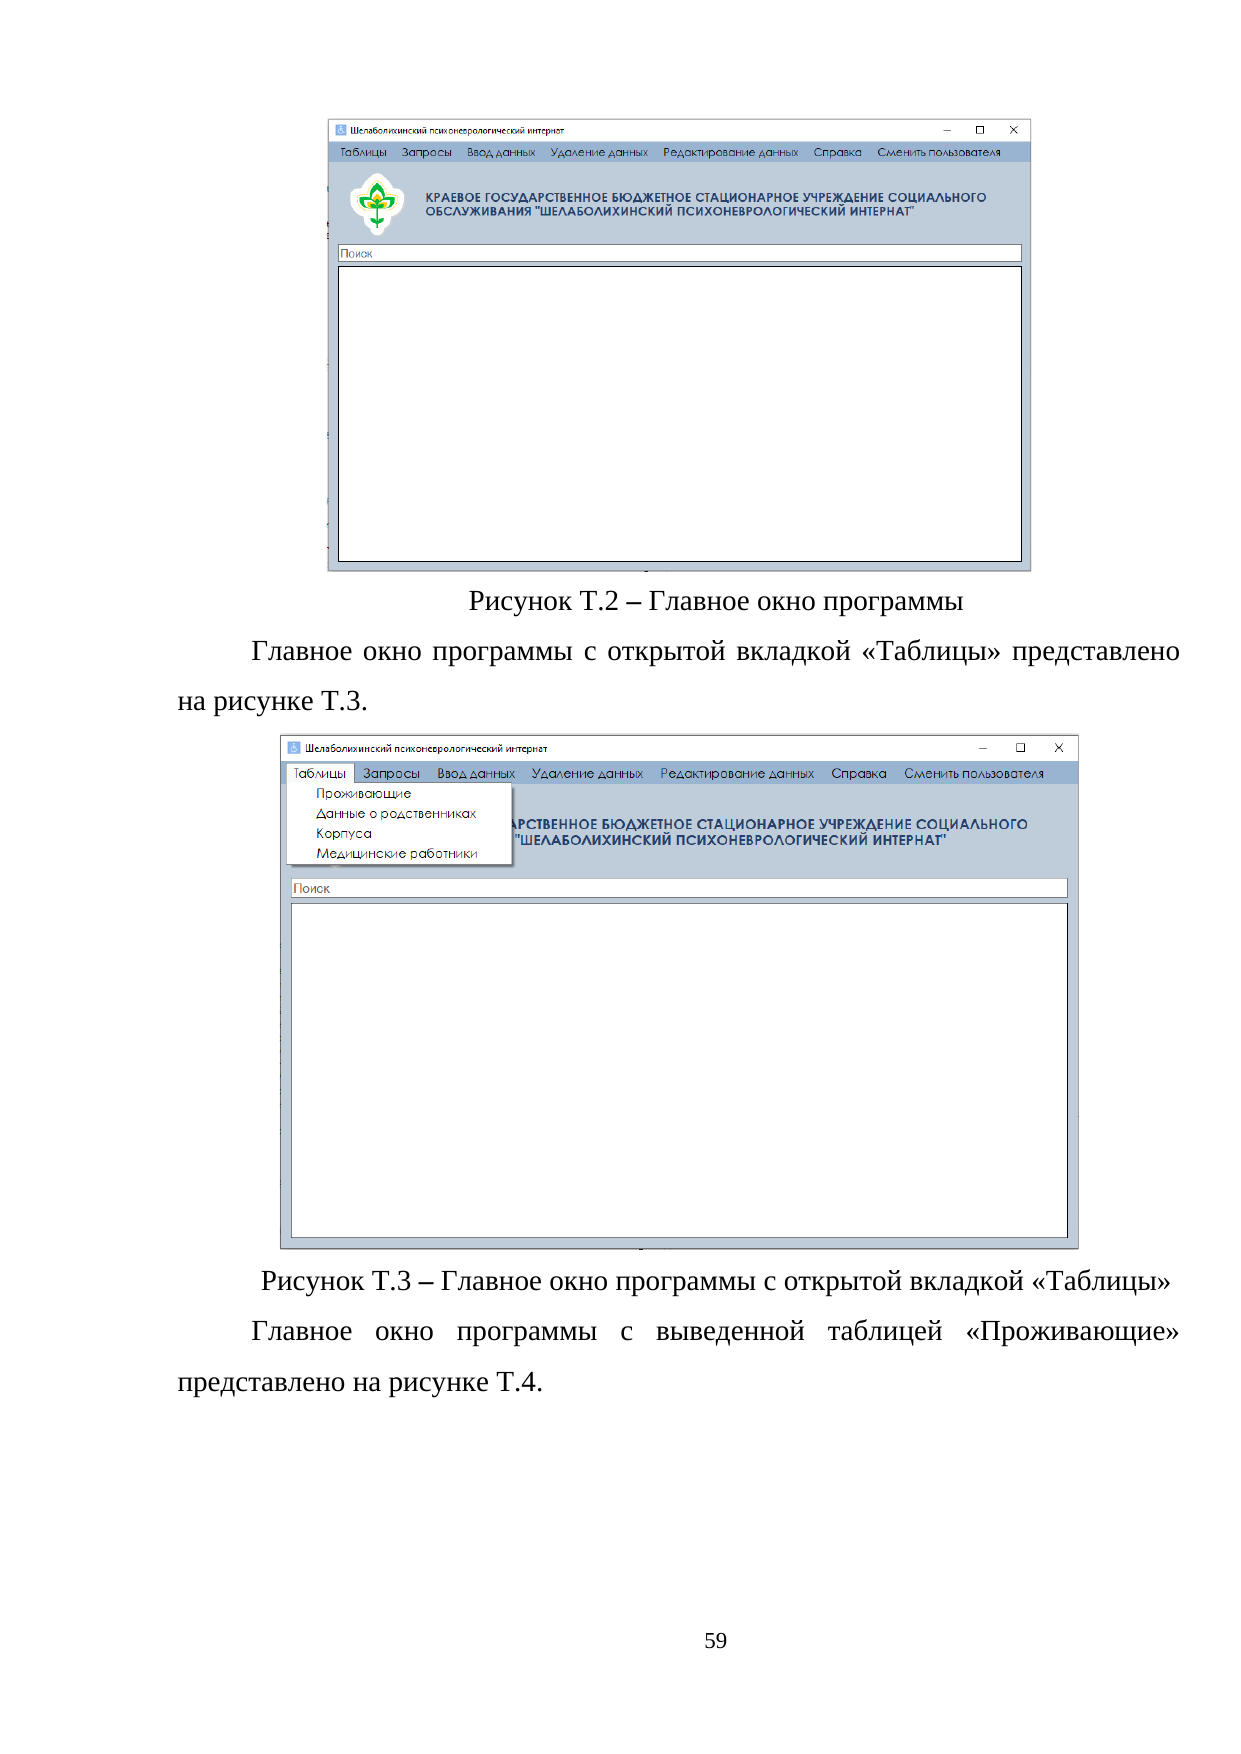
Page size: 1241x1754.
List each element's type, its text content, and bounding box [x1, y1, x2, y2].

picture [326, 118, 1032, 572]
text Рисунок Т.2 – Главное окно программы [177, 583, 1181, 616]
text Главное окно программы с выведенной таблицей «Проживающие» представлено на рисунке Т.4. [177, 1313, 1181, 1397]
text Главное окно программы с открытой вкладкой «Таблицы» представлено на рисунке Т.3. [177, 633, 1181, 717]
picture [279, 733, 1079, 1250]
text Рисунок Т.3 – Главное окно программы с открытой вкладкой «Таблицы» [177, 1263, 1181, 1297]
